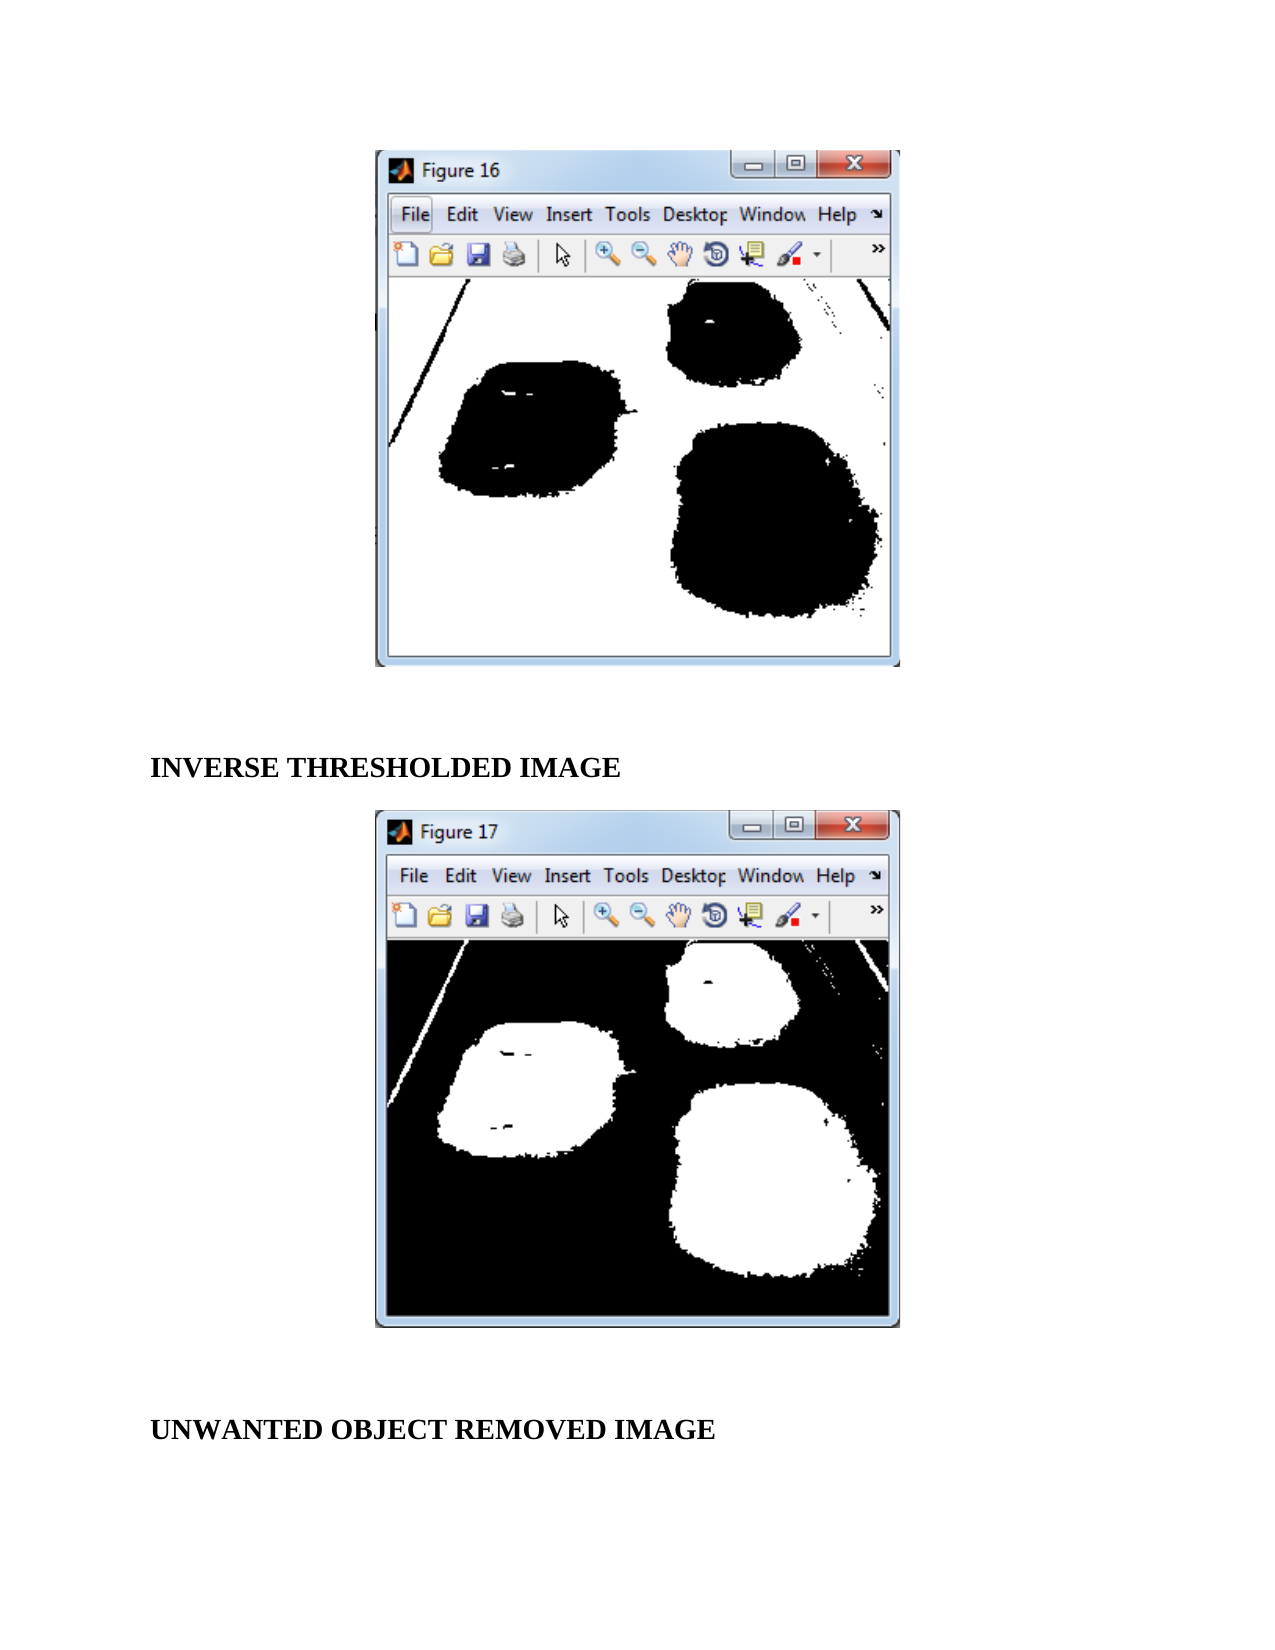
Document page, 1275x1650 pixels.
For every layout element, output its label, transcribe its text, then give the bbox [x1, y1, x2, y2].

text UNWANTED OBJECT REMOVED IMAGE [150, 1412, 1125, 1446]
picture [375, 810, 901, 1328]
picture [375, 150, 901, 667]
text INVERSE THRESHOLDED IMAGE [150, 751, 1125, 784]
